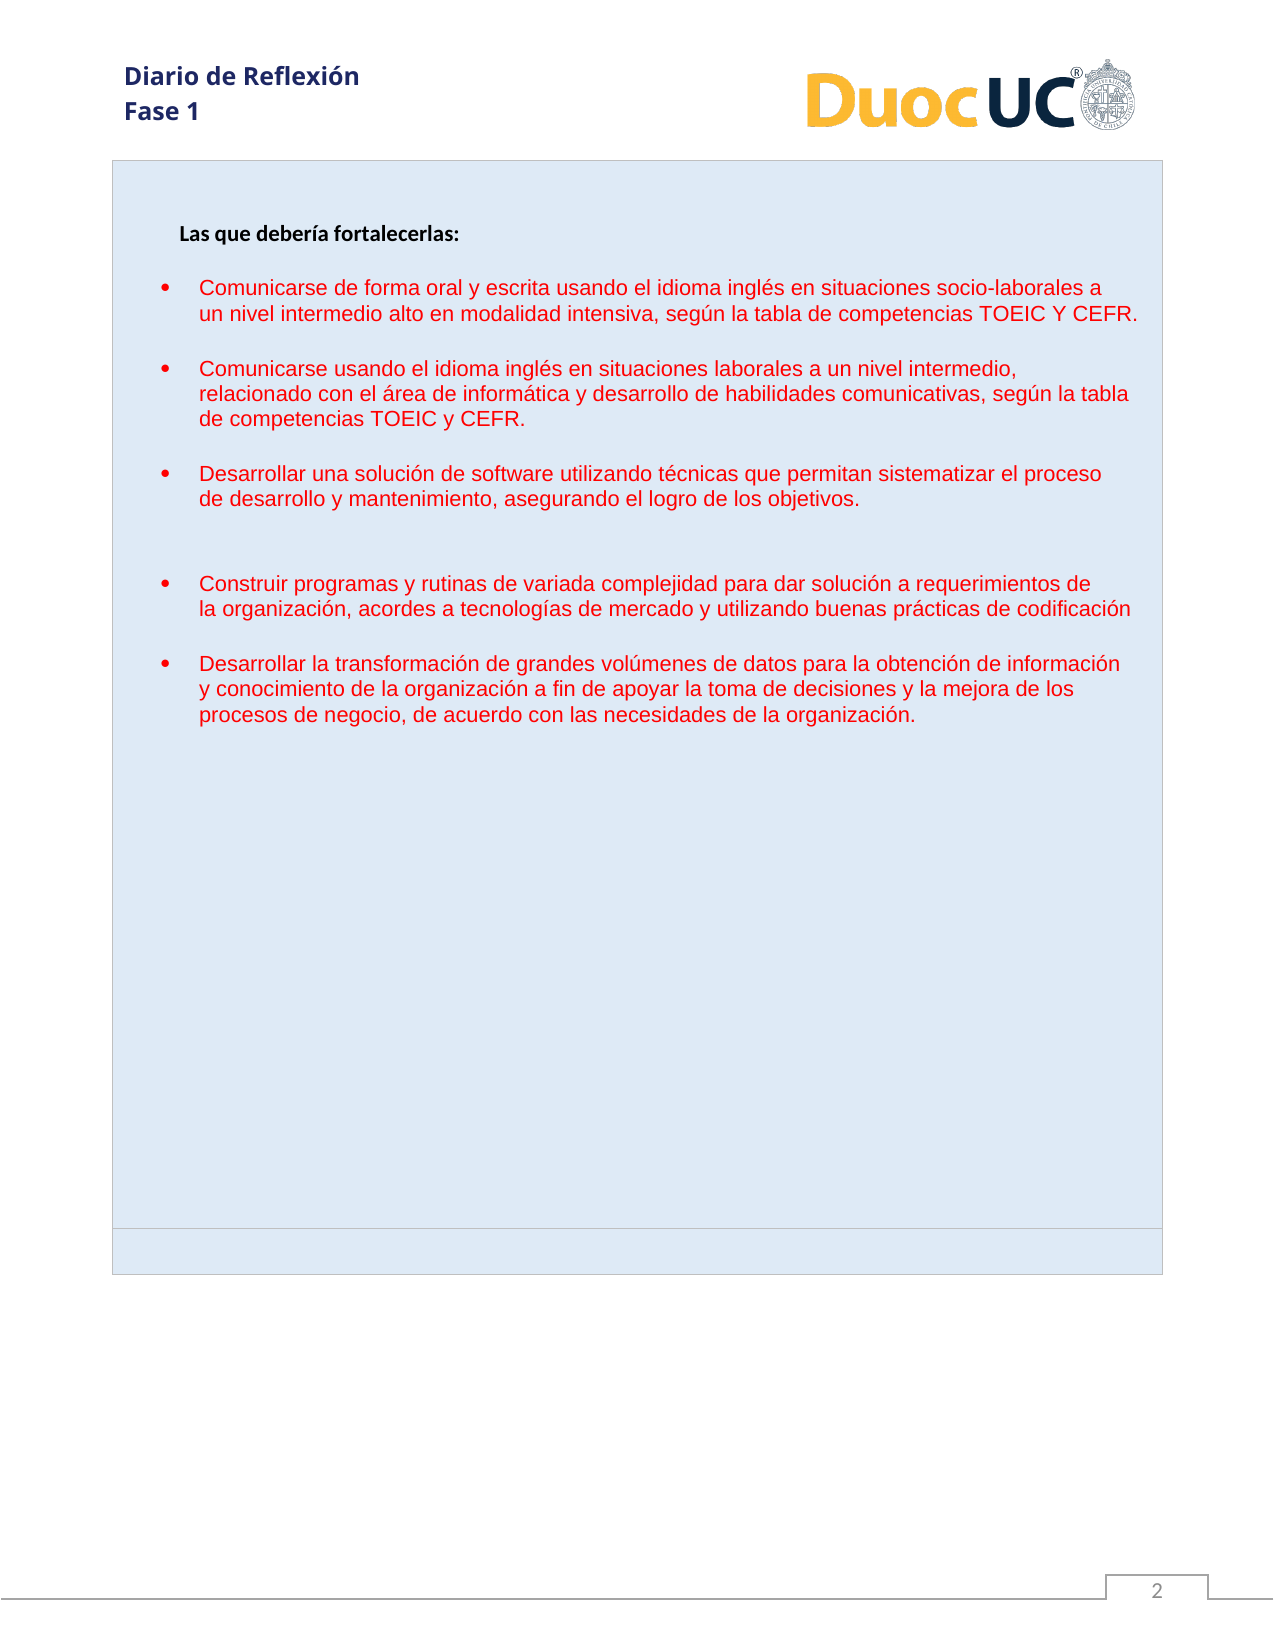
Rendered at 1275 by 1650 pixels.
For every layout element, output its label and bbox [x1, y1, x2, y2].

table_cell [113, 1229, 1162, 1274]
table_cell [113, 161, 1162, 1228]
picture [807, 59, 1135, 130]
